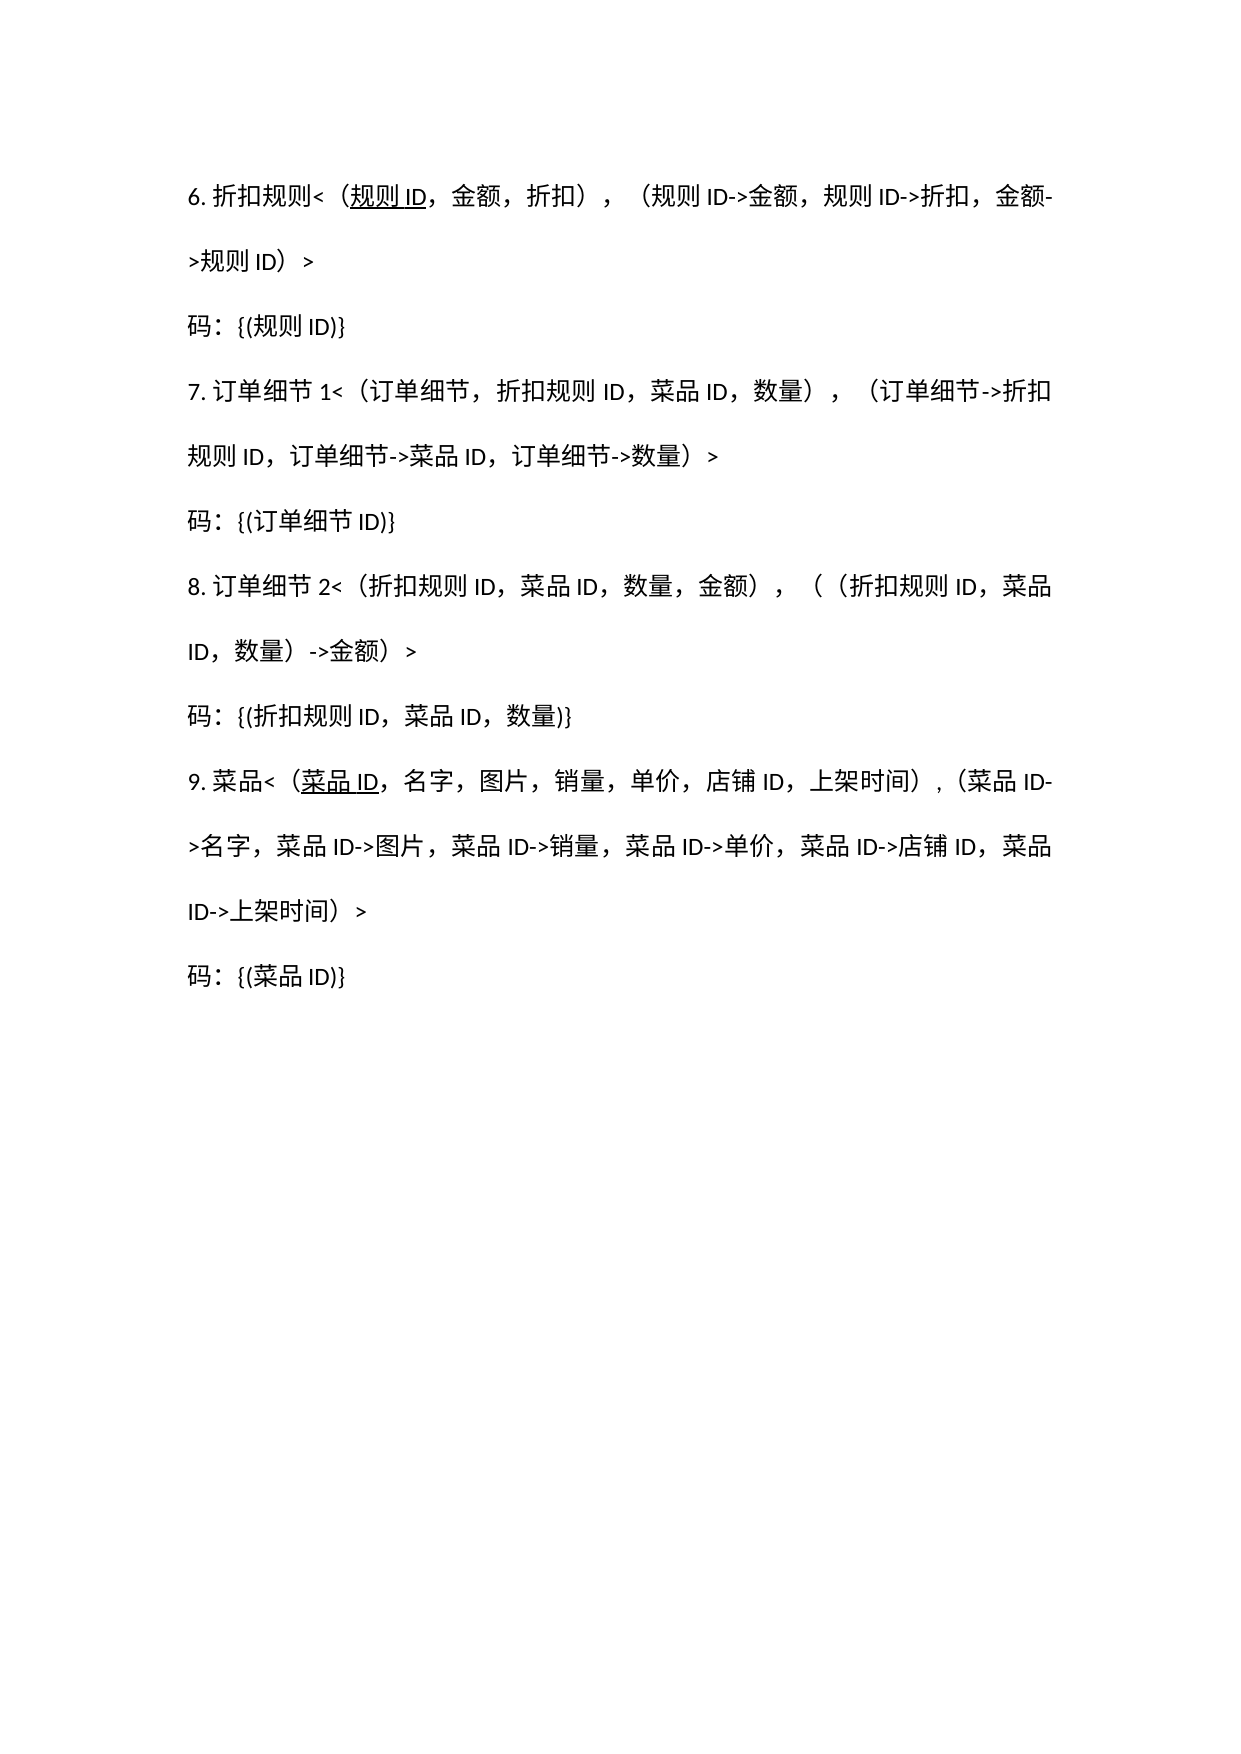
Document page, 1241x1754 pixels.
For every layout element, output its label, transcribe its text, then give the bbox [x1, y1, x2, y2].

list 码：{(规则ID)} [187, 292, 1053, 357]
list 订单细节1<（订单细节，折扣规则ID，菜品ID，数量），（订单细节->折扣规则ID，订单细节->菜品ID，订单细节->数量）> [187, 357, 1053, 487]
list 订单细节2<（折扣规则ID，菜品ID，数量，金额），（（折扣规则ID，菜品ID，数量）->金额）> [187, 552, 1053, 682]
list 9. 菜品<（菜品ID，名字，图片，销量，单价，店铺ID，上架时间）,（菜品ID->名字，菜品ID->图片，菜品ID->销量，菜品ID->单价，菜品ID->店铺ID，菜品ID->上架时间）> [187, 747, 1053, 942]
list 码：{(菜品ID)} [187, 942, 1053, 1007]
list 6. 折扣规则<（规则ID，金额，折扣），（规则ID->金额，规则ID->折扣，金额->规则ID）> [187, 162, 1053, 292]
list 码：{(订单细节ID)} [187, 487, 1053, 552]
list 码：{(折扣规则ID，菜品ID，数量)} [187, 682, 1053, 747]
